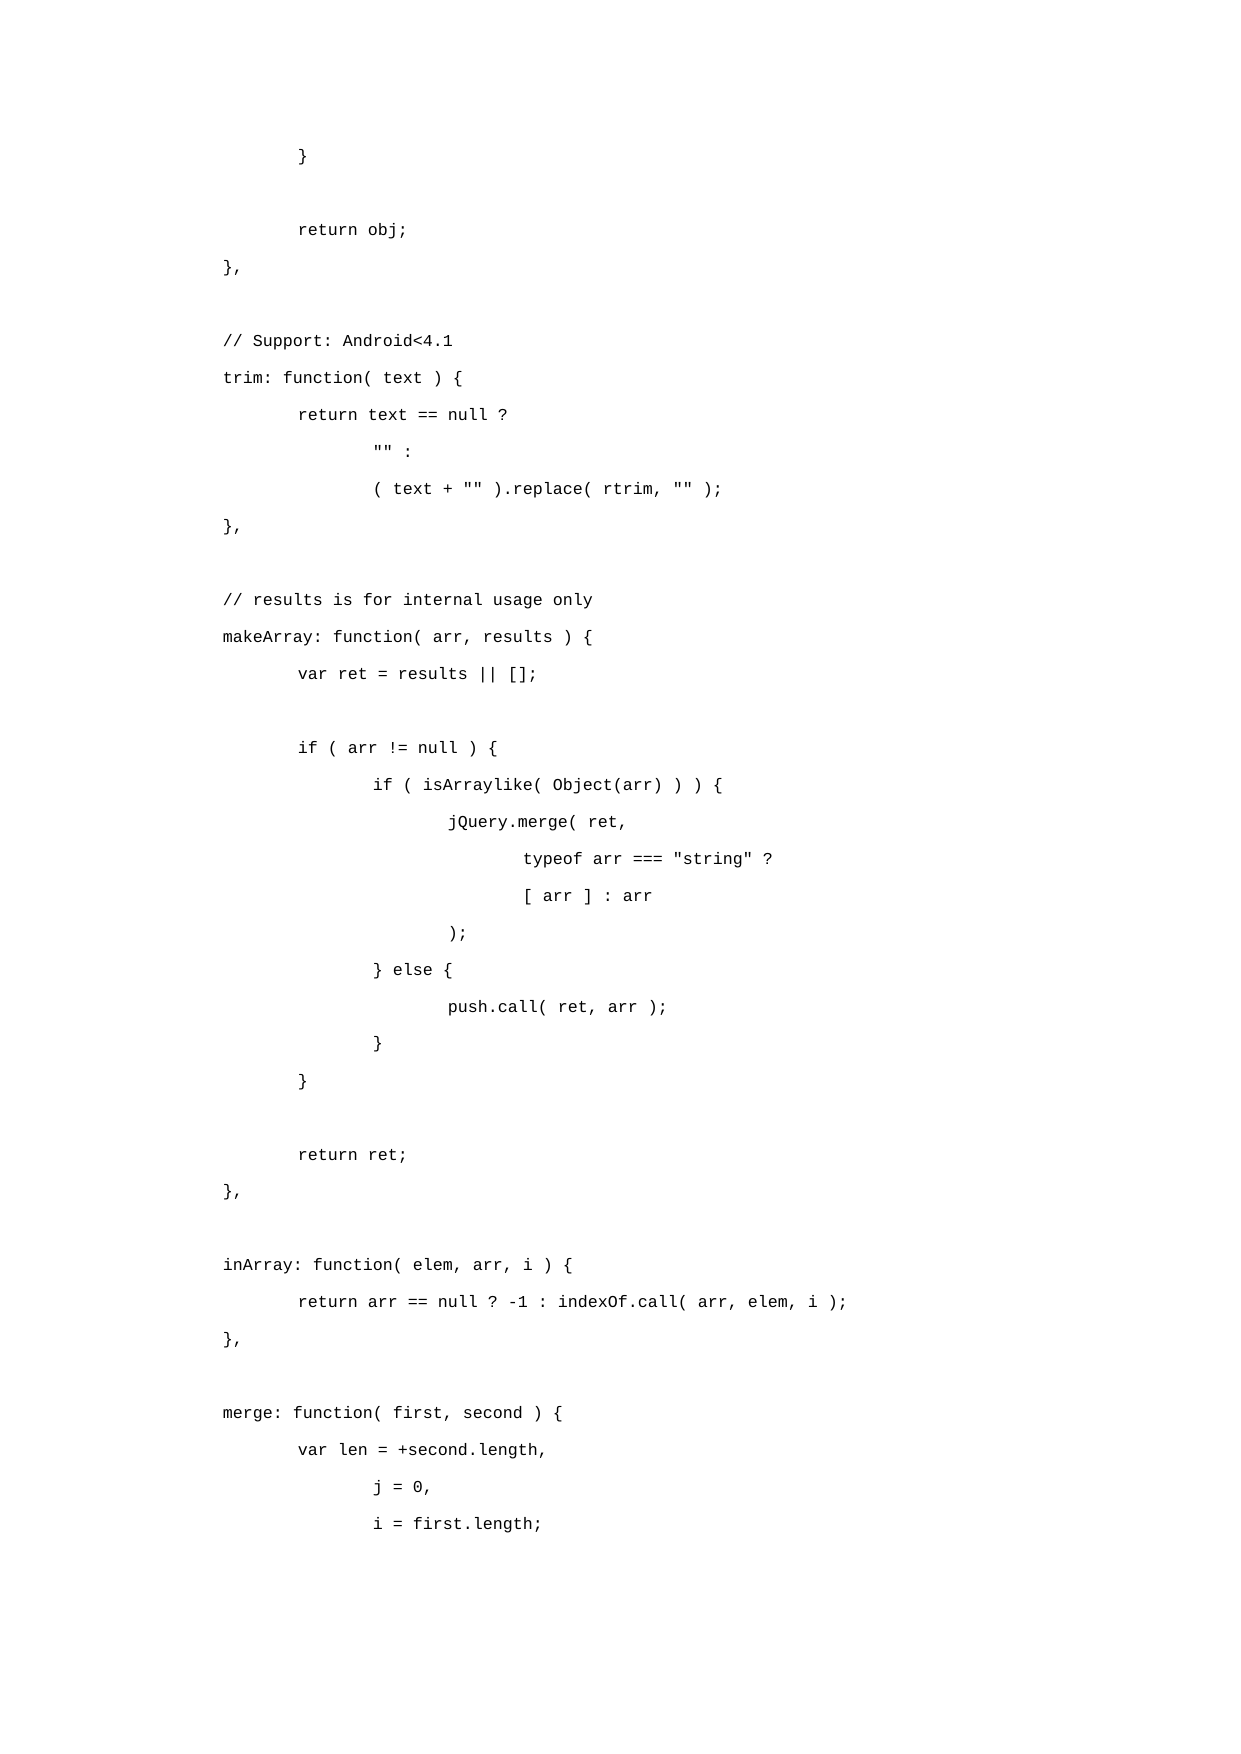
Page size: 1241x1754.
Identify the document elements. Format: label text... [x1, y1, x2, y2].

text var ret = results || []; [148, 665, 1093, 684]
text merge: function( first, second ) { [148, 1405, 1093, 1424]
text return arr == null ? -1 : indexOf.call( arr, elem, i ); [148, 1294, 1093, 1313]
text // results is for internal usage only [148, 591, 1093, 610]
text }, [148, 1331, 1093, 1350]
text typeof arr === "string" ? [148, 850, 1093, 869]
text inArray: function( elem, arr, i ) { [148, 1257, 1093, 1276]
text } [148, 1072, 1093, 1091]
text }, [148, 517, 1093, 536]
text }, [148, 1183, 1093, 1202]
text [ arr ] : arr [148, 887, 1093, 906]
text } [148, 148, 1093, 166]
text // Support: Android<4.1 [148, 332, 1093, 351]
text } [148, 1035, 1093, 1054]
text return text == null ? [148, 406, 1093, 425]
text i = first.length; [148, 1516, 1093, 1535]
text jQuery.merge( ret, [148, 813, 1093, 832]
text } else { [148, 961, 1093, 980]
text return obj; [148, 222, 1093, 240]
text trim: function( text ) { [148, 369, 1093, 388]
text ); [148, 924, 1093, 943]
text if ( isArraylike( Object(arr) ) ) { [148, 776, 1093, 795]
text var len = +second.length, [148, 1442, 1093, 1461]
text "" : [148, 443, 1093, 462]
text push.call( ret, arr ); [148, 998, 1093, 1017]
text ( text + "" ).replace( rtrim, "" ); [148, 480, 1093, 499]
text return ret; [148, 1146, 1093, 1165]
text makeArray: function( arr, results ) { [148, 628, 1093, 647]
text if ( arr != null ) { [148, 739, 1093, 758]
text }, [148, 258, 1093, 277]
text j = 0, [148, 1479, 1093, 1498]
